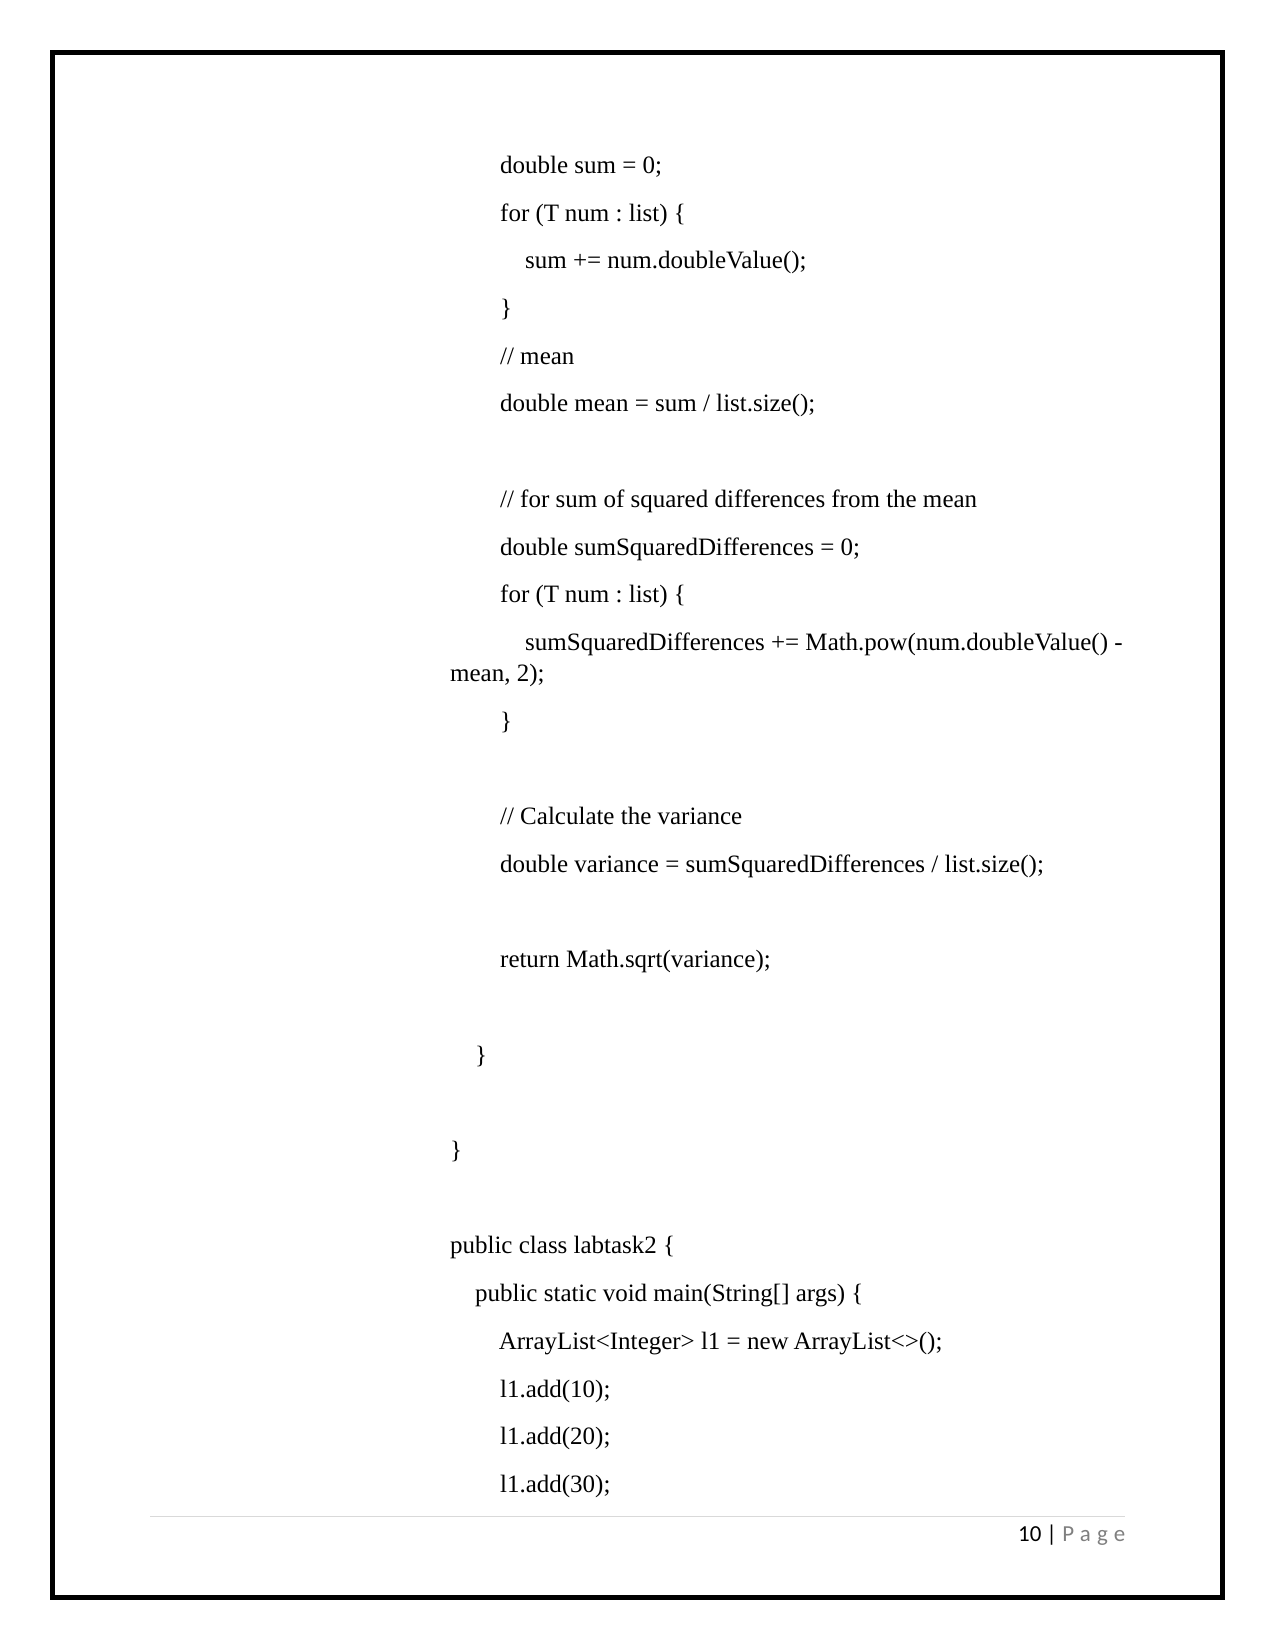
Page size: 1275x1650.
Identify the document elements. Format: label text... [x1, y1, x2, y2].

text public static void main(String[] args) { [450, 1278, 1125, 1307]
text l1.add(20); [450, 1421, 1125, 1450]
text double sumSquaredDifferences = 0; [450, 532, 1125, 560]
text for (T num : list) { [450, 198, 1125, 226]
text double variance = sumSquaredDifferences / list.size(); [450, 849, 1125, 878]
text } [450, 1135, 1125, 1164]
text l1.add(10); [450, 1374, 1125, 1402]
text ArrayList<Integer> l1 = new ArrayList<>(); [450, 1326, 1125, 1355]
text } [450, 1040, 1125, 1068]
text double mean = sum / list.size(); [450, 388, 1125, 417]
text sumSquaredDifferences += Math.pow(num.doubleValue() - mean, 2); [450, 627, 1125, 687]
text for (T num : list) { [450, 579, 1125, 608]
text } [450, 293, 1125, 322]
text } [450, 706, 1125, 734]
text l1.add(30); [450, 1469, 1125, 1498]
text // mean [450, 341, 1125, 369]
text double sum = 0; [450, 150, 1125, 179]
text public class labtask2 { [450, 1231, 1125, 1259]
text sum += num.doubleValue(); [450, 245, 1125, 274]
text return Math.sqrt(variance); [450, 944, 1125, 973]
text // for sum of squared differences from the mean [450, 484, 1125, 513]
text // Calculate the variance [450, 801, 1125, 830]
